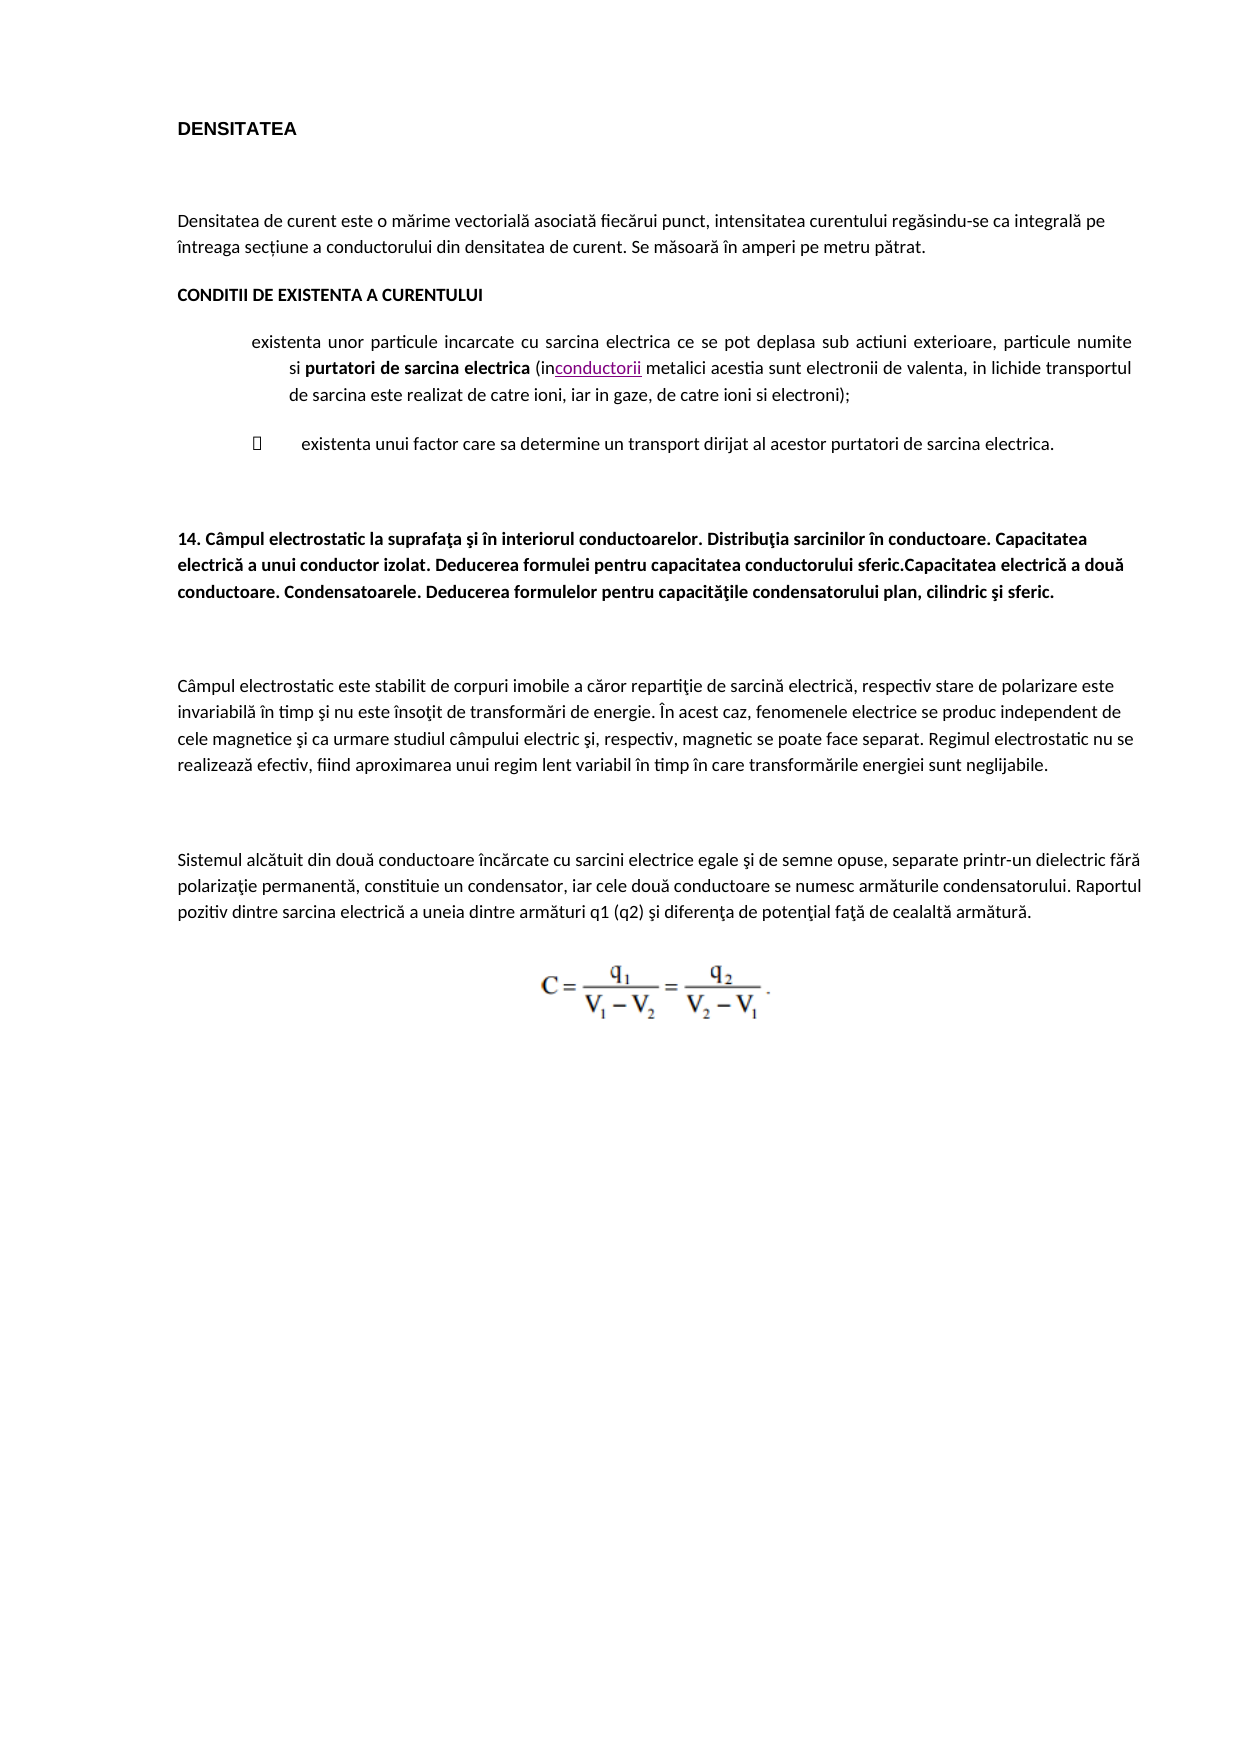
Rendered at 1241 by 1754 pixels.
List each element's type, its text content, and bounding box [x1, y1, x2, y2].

text Sistemul alcătuit din două conductoare încărcate cu sarcini electrice egale şi de semne opuse, separate printr-un dielectric fără polarizaţie permanentă, constituie un condensator, iar cele două conductoare se numesc armăturile condensatorului. Raportul pozitiv dintre sarcina electrică a uneia dintre armături q1 (q2) şi diferenţa de potenţial faţă de cealaltă armătură. [177, 848, 1152, 923]
text CONDITII DE EXISTENTA A CURENTULUI [177, 283, 1152, 306]
text 14. Câmpul electrostatic la suprafaţa şi în interiorul conductoarelor. Distribuţia sarcinilor în conductoare. Capacitatea electrică a unui conductor izolat. Deducerea formulei pentru capacitatea conductorului sferic.Capacitatea electrică a două conductoare. Condensatoarele. Deducerea formulelor pentru capacităţile condensatorului plan, cilindric şi sferic. [177, 527, 1152, 603]
text  existenta unui factor care sa determine un transport dirijat al acestor purtatori de sarcina electrica. [251, 430, 1133, 456]
picture [533, 947, 795, 1033]
text existenta unor particule incarcate cu sarcina electrica ce se pot deplasa sub actiuni exterioare, particule numite si purtatori de sarcina electrica (inconductorii metalici acestia sunt electronii de valenta, in lichide transportul de sarcina este realizat de catre ioni, iar in gaze, de catre ioni si electroni); [251, 330, 1133, 406]
text Câmpul electrostatic este stabilit de corpuri imobile a căror repartiţie de sarcină electrică, respectiv stare de polarizare este invariabilă în timp şi nu este însoţit de transformări de energie. În acest caz, fenomenele electrice se produc independent de cele magnetice şi ca urmare studiul câmpului electric şi, respectiv, magnetic se poate face separat. Regimul electrostatic nu se realizează efectiv, fiind aproximarea unui regim lent variabil în timp în care transformările energiei sunt neglijabile. [177, 674, 1152, 776]
text Densitatea de curent este o mărime vectorială asociată fiecărui punct, intensitatea curentului regăsindu-se ca integrală pe întreaga secțiune a conductorului din densitatea de curent. Se măsoară în amperi pe metru pătrat. [177, 209, 1152, 259]
text DENSITATEA [177, 118, 1152, 140]
